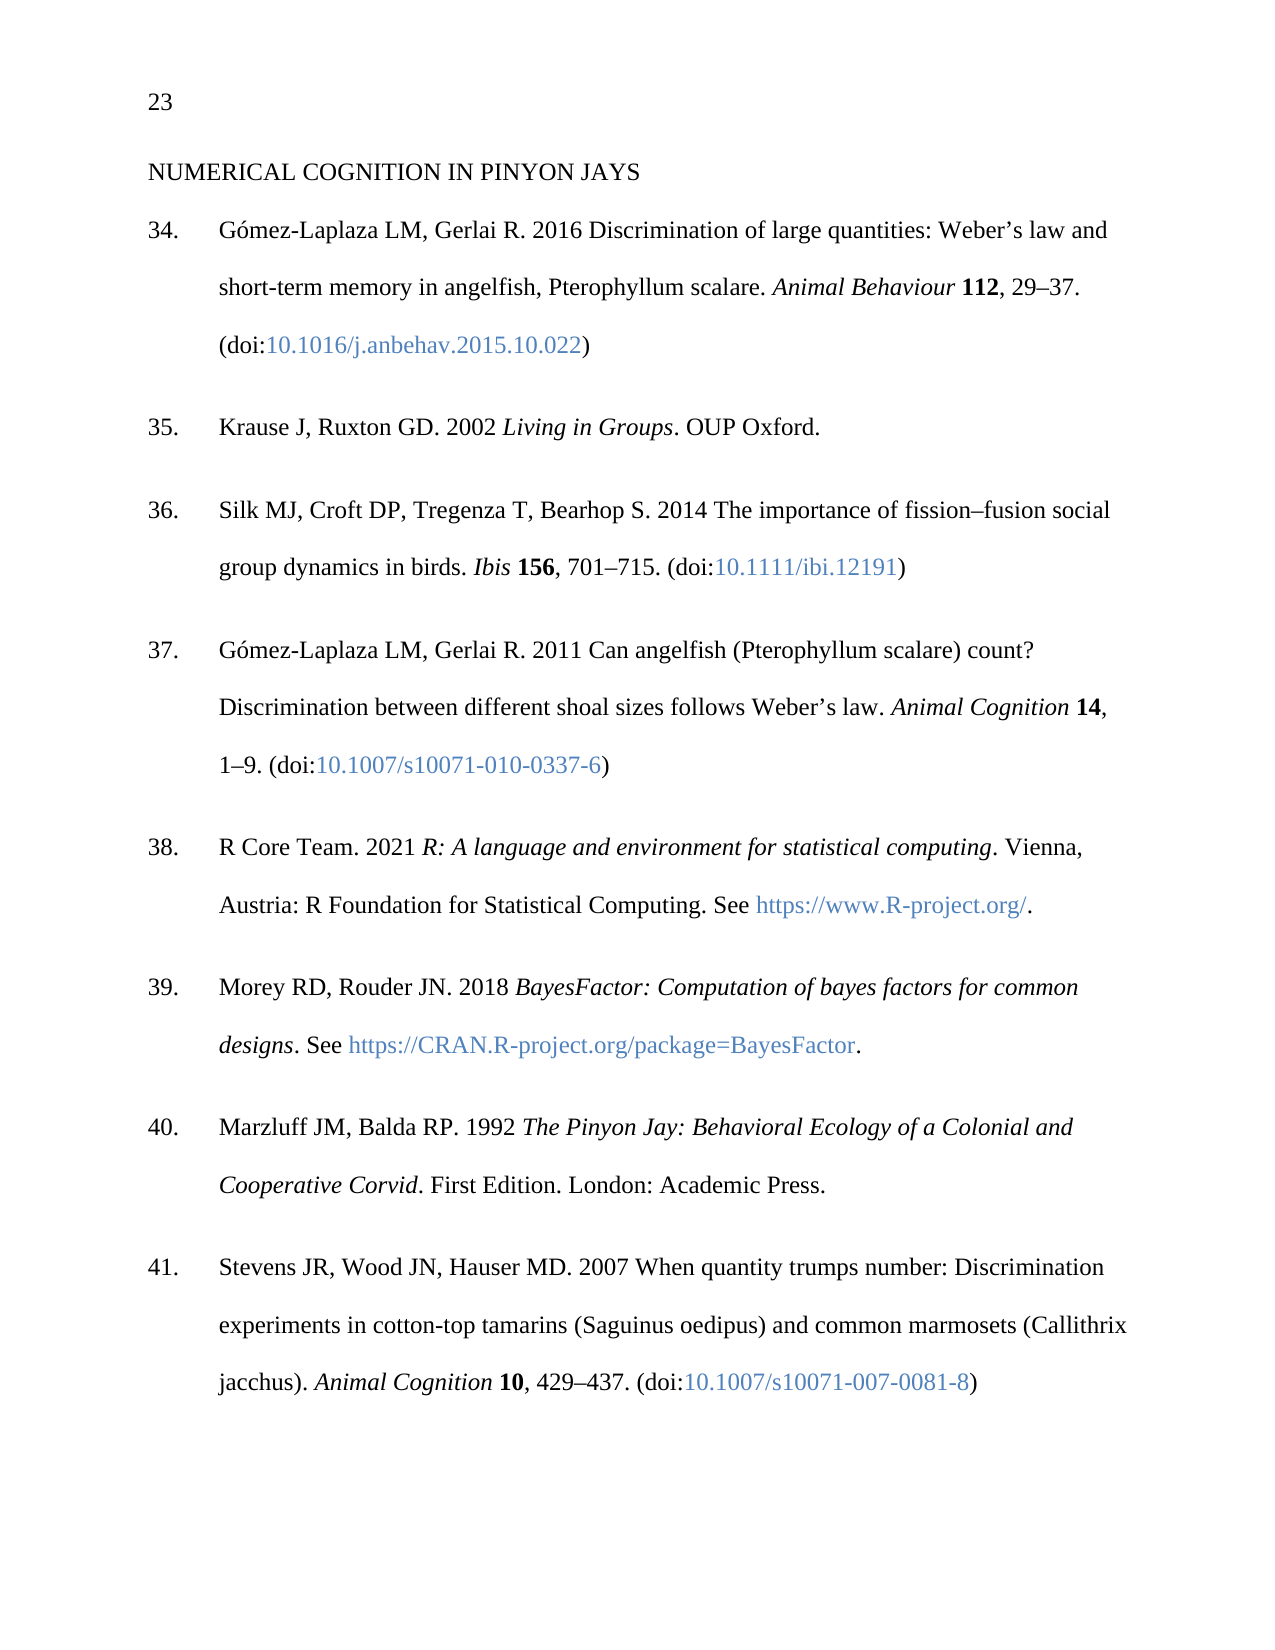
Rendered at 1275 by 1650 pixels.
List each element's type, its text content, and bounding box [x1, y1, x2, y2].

text 39. Morey RD, Rouder JN. 2018 BayesFactor: Computation of bayes factors for common designs. See https://CRAN.R-project.org/package=BayesFactor. [148, 972, 1127, 1059]
text 34. Gómez-Laplaza LM, Gerlai R. 2016 Discrimination of large quantities: Weber’s law and short-term memory in angelfish, Pterophyllum scalare. Animal Behaviour 112, 29–37. (doi:10.1016/j.anbehav.2015.10.022) [148, 215, 1127, 359]
text 40. Marzluff JM, Balda RP. 1992 The Pinyon Jay: Behavioral Ecology of a Colonial and Cooperative Corvid. First Edition. London: Academic Press. [148, 1112, 1127, 1199]
text 35. Krause J, Ruxton GD. 2002 Living in Groups. OUP Oxford. [148, 412, 1127, 441]
text 37. Gómez-Laplaza LM, Gerlai R. 2011 Can angelfish (Pterophyllum scalare) count? Discrimination between different shoal sizes follows Weber’s law. Animal Cognition 14, 1–9. (doi:10.1007/s10071-010-0337-6) [148, 635, 1127, 779]
text 38. R Core Team. 2021 R: A language and environment for statistical computing. Vienna, Austria: R Foundation for Statistical Computing. See https://www.R-project.org/. [148, 832, 1127, 919]
text 36. Silk MJ, Croft DP, Tregenza T, Bearhop S. 2014 The importance of fission–fusion social group dynamics in birds. Ibis 156, 701–715. (doi:10.1111/ibi.12191) [148, 495, 1127, 581]
text 41. Stevens JR, Wood JN, Hauser MD. 2007 When quantity trumps number: Discrimination experiments in cotton-top tamarins (Saguinus oedipus) and common marmosets (Callithrix jacchus). Animal Cognition 10, 429–437. (doi:10.1007/s10071-007-0081-8) [148, 1252, 1127, 1396]
